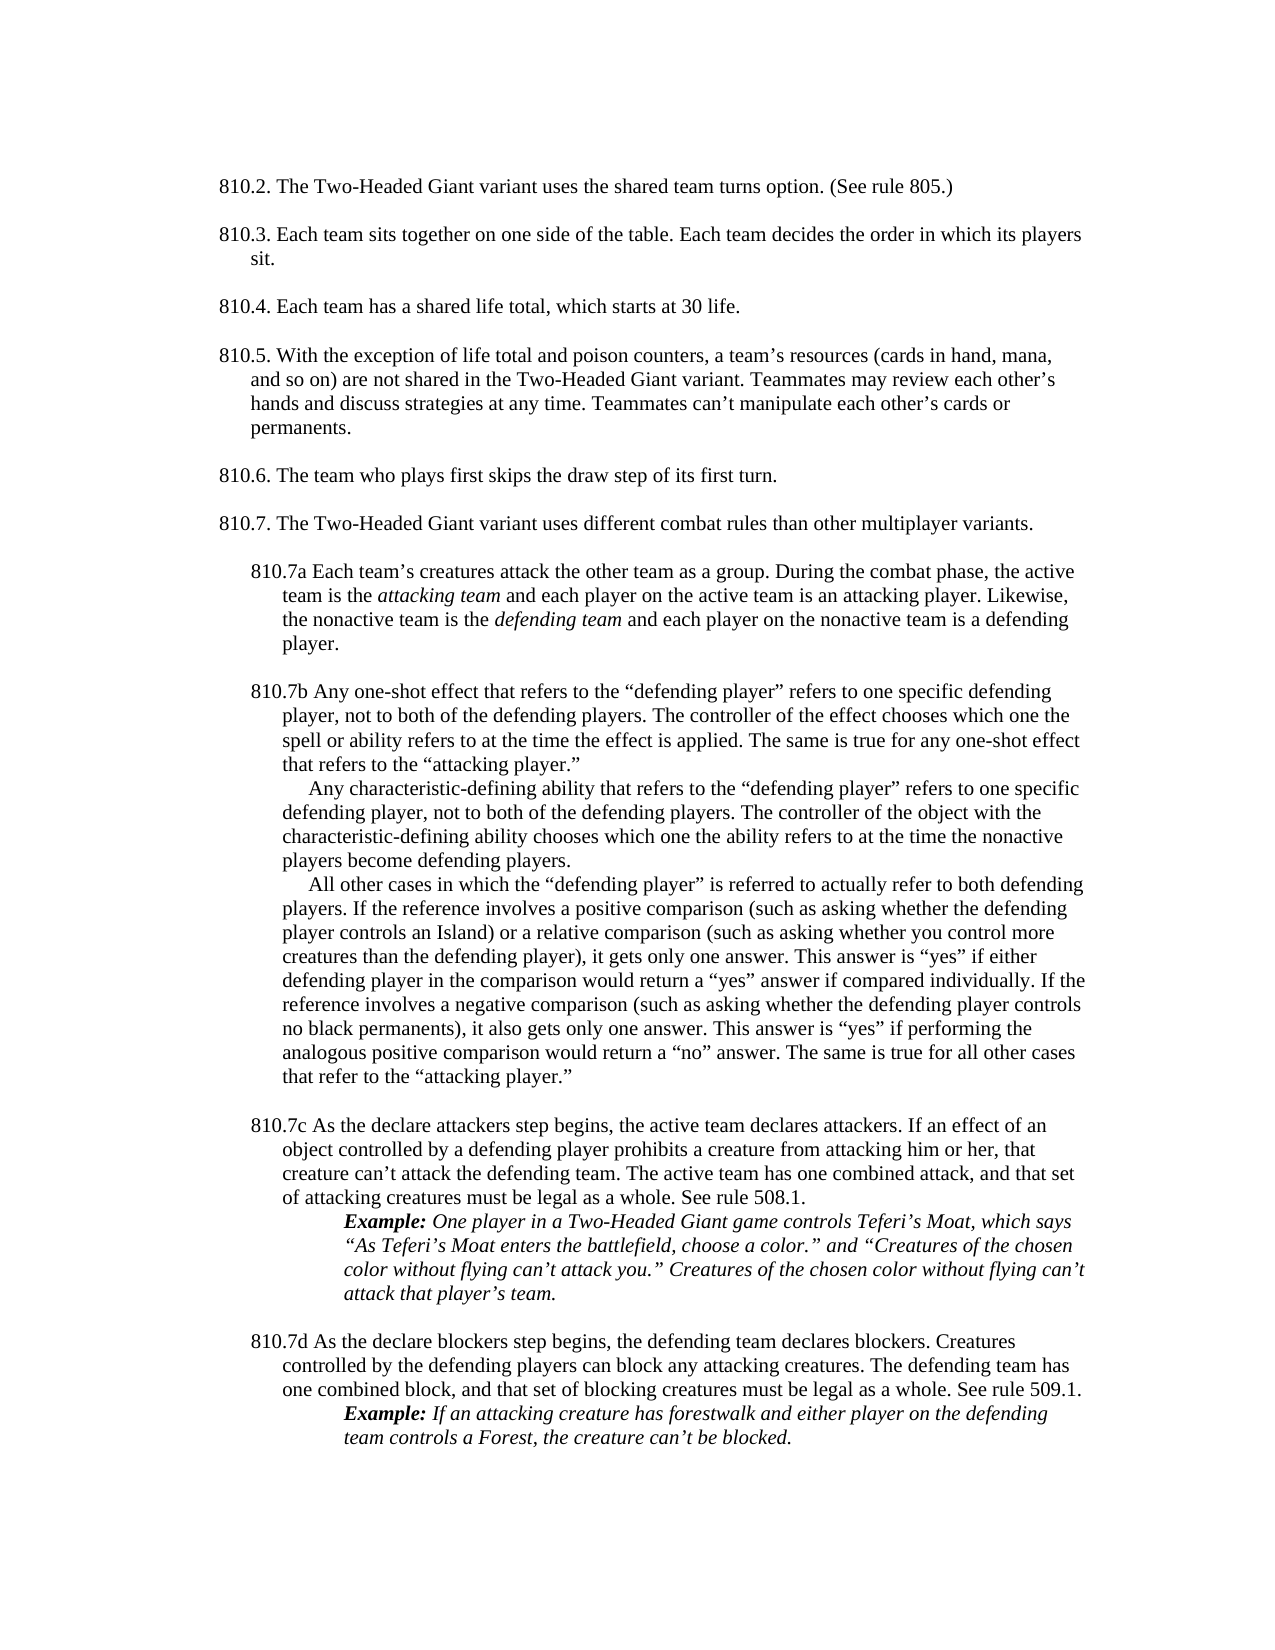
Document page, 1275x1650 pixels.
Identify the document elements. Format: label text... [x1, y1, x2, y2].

text 810.4. Each team has a shared life total, which starts at 30 life. [219, 294, 1087, 318]
text 810.7c As the declare attackers step begins, the active team declares attackers. If an effect of an object controlled by a defending player prohibits a creature from attacking him or her, that creature can’t attack the defending team. The active team has one combined attack, and that set of attacking creatures must be legal as a whole. See rule 508.1. [251, 1112, 1087, 1209]
text Example: One player in a Two-Headed Giant game controls Teferi’s Moat, which says “As Teferi’s Moat enters the battlefield, choose a color.” and “Creatures of the chosen color without flying can’t attack you.” Creatures of the chosen color without flying can’t attack that player’s team. [343, 1209, 1087, 1305]
text 810.7d As the declare blockers step begins, the defending team declares blockers. Creatures controlled by the defending players can block any attacking creatures. The defending team has one combined block, and that set of blocking creatures must be legal as a whole. See rule 509.1. [251, 1329, 1087, 1401]
text 810.3. Each team sits together on one side of the table. Each team decides the order in which its players sit. [219, 222, 1087, 270]
text 810.6. The team who plays first skips the draw step of its first turn. [219, 463, 1087, 487]
text 810.2. The Two-Headed Giant variant uses the shared team turns option. (See rule 805.) [219, 174, 1087, 198]
text 810.7a Each team’s creatures attack the other team as a group. During the combat phase, the active team is the attacking team and each player on the active team is an attacking player. Likewise, the nonactive team is the defending team and each player on the nonactive team is a defending player. [251, 559, 1087, 655]
text Example: If an attacking creature has forestwalk and either player on the defending team controls a Forest, the creature can’t be blocked. [343, 1401, 1087, 1449]
text 810.7. The Two-Headed Giant variant uses different combat rules than other multiplayer variants. [219, 511, 1087, 535]
text 810.5. With the exception of life total and poison counters, a team’s resources (cards in hand, mana, and so on) are not shared in the Two-Headed Giant variant. Teammates may review each other’s hands and discuss strategies at any time. Teammates can’t manipulate each other’s cards or permanents. [219, 342, 1087, 439]
text 810.7b Any one-shot effect that refers to the “defending player” refers to one specific defending player, not to both of the defending players. The controller of the effect chooses which one the spell or ability refers to at the time the effect is applied. The same is true for any one-shot effect that refers to the “attacking player.” Any characteristic-defining ability that refers to the “defending player” refers to one specific defending player, not to both of the defending players. The controller of the object with the characteristic-defining ability chooses which one the ability refers to at the time the nonactive players become defending players. All other cases in which the “defending player” is referred to actually refer to both defending players. If the reference involves a positive comparison (such as asking whether the defending player controls an Island) or a relative comparison (such as asking whether you control more creatures than the defending player), it gets only one answer. This answer is “yes” if either defending player in the comparison would return a “yes” answer if compared individually. If the reference involves a negative comparison (such as asking whether the defending player controls no black permanents), it also gets only one answer. This answer is “yes” if performing the analogous positive comparison would return a “no” answer. The same is true for all other cases that refer to the “attacking player.” [251, 679, 1087, 1088]
